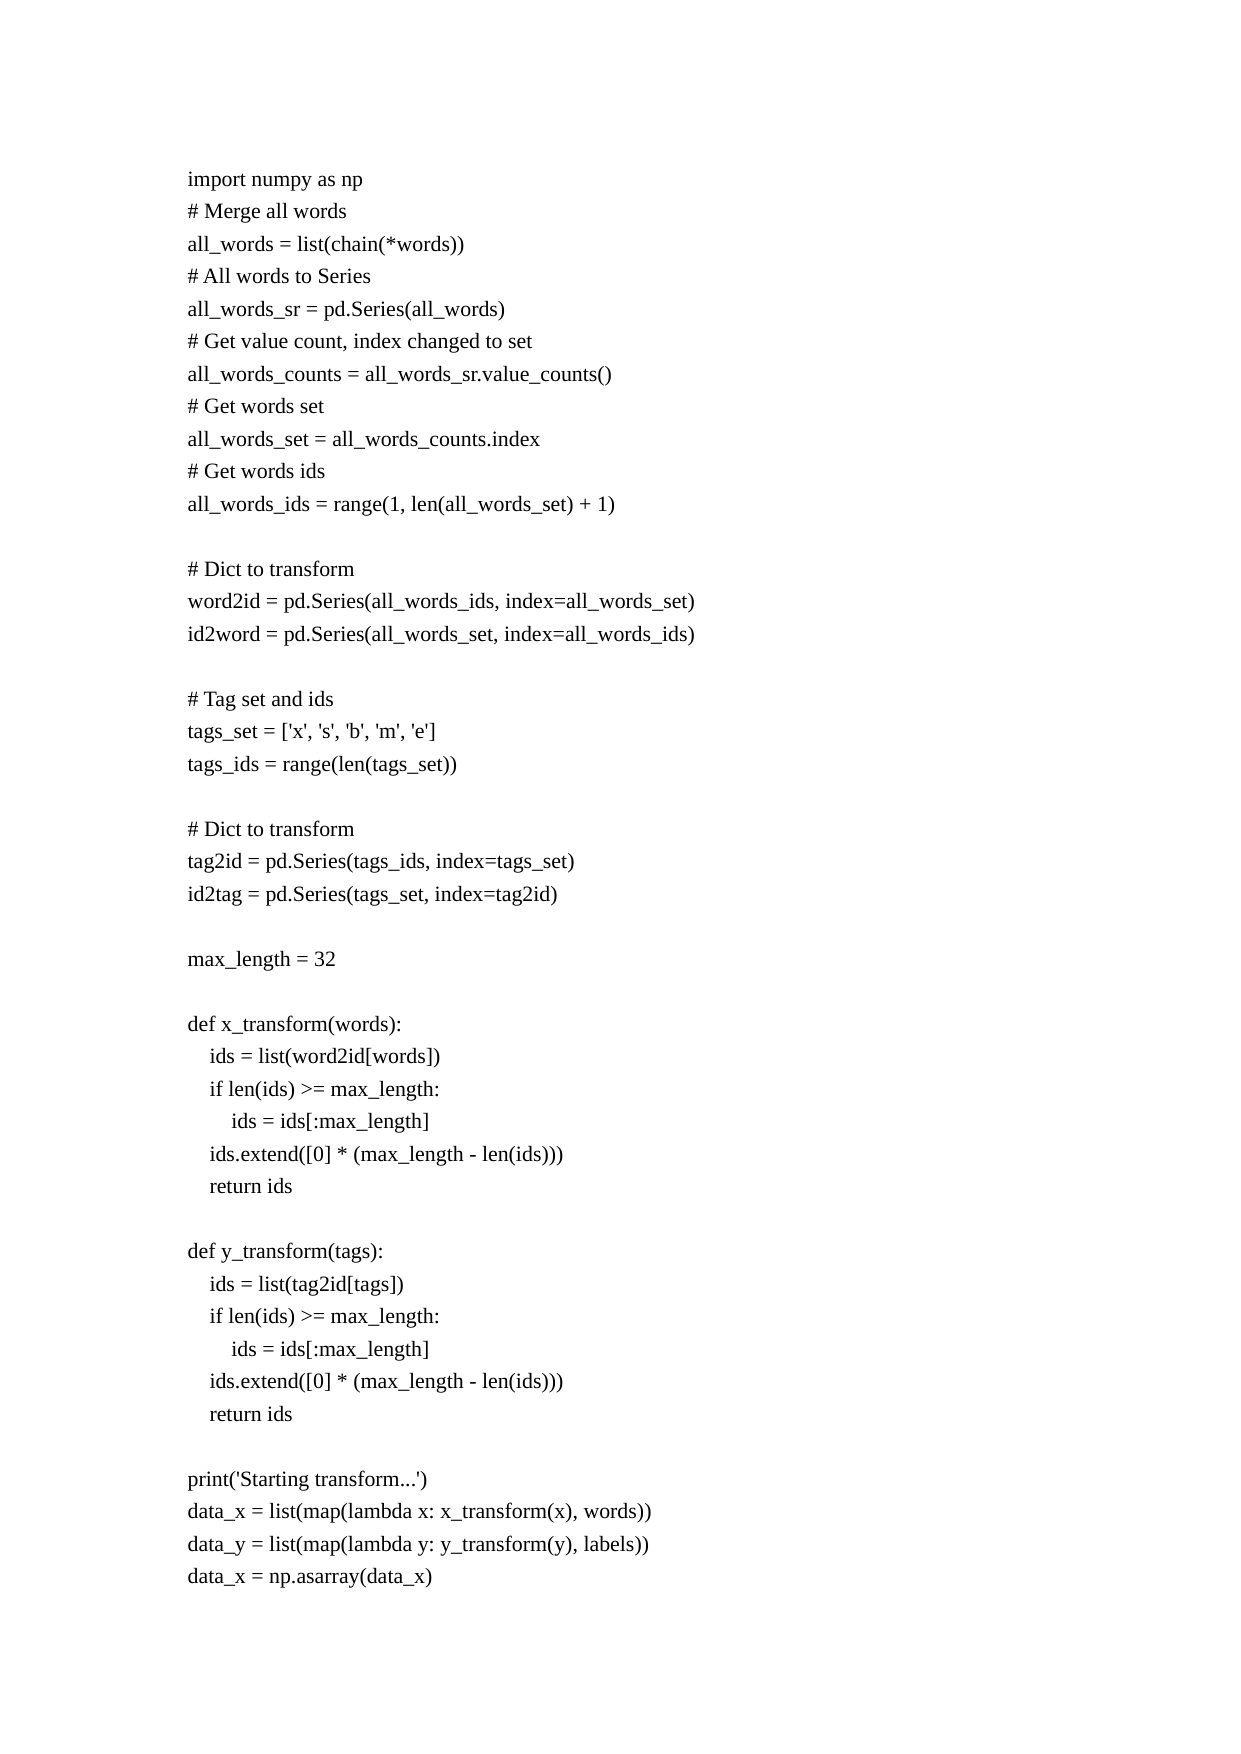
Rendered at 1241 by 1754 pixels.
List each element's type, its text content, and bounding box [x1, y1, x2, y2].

text all_words = list(chain(*words)) [187, 227, 1053, 259]
text all_words_set = all_words_counts.index [187, 422, 1053, 454]
text all_words_ids = range(1, len(all_words_set) + 1) [187, 487, 1053, 519]
text ids = list(tag2id[tags]) [187, 1267, 1053, 1299]
text ids = ids[:max_length] [187, 1332, 1053, 1364]
text all_words_counts = all_words_sr.value_counts() [187, 357, 1053, 389]
text id2tag = pd.Series(tags_set, index=tag2id) [187, 877, 1053, 909]
text ids.extend([0] * (max_length - len(ids))) [187, 1364, 1053, 1397]
text all_words_sr = pd.Series(all_words) [187, 292, 1053, 324]
text # Tag set and ids [187, 682, 1053, 714]
text # All words to Series [187, 259, 1053, 292]
text # Merge all words [187, 194, 1053, 227]
text id2word = pd.Series(all_words_set, index=all_words_ids) [187, 617, 1053, 649]
text # Dict to transform [187, 812, 1053, 844]
text if len(ids) >= max_length: [187, 1072, 1053, 1104]
text word2id = pd.Series(all_words_ids, index=all_words_set) [187, 584, 1053, 617]
text ids = list(word2id[words]) [187, 1039, 1053, 1072]
text print('Starting transform...') [187, 1462, 1053, 1494]
text if len(ids) >= max_length: [187, 1299, 1053, 1332]
text return ids [187, 1169, 1053, 1202]
text tags_set = ['x', 's', 'b', 'm', 'e'] [187, 714, 1053, 747]
text # Dict to transform [187, 552, 1053, 584]
text # Get value count, index changed to set [187, 324, 1053, 357]
text def x_transform(words): [187, 1007, 1053, 1039]
text ids.extend([0] * (max_length - len(ids))) [187, 1137, 1053, 1169]
text # Get words set [187, 389, 1053, 422]
text def y_transform(tags): [187, 1234, 1053, 1267]
text tags_ids = range(len(tags_set)) [187, 747, 1053, 779]
text import numpy as np [187, 162, 1053, 194]
text tag2id = pd.Series(tags_ids, index=tags_set) [187, 844, 1053, 877]
text data_x = list(map(lambda x: x_transform(x), words)) [187, 1494, 1053, 1527]
text return ids [187, 1397, 1053, 1429]
text data_x = np.asarray(data_x) [187, 1559, 1053, 1592]
text data_y = list(map(lambda y: y_transform(y), labels)) [187, 1527, 1053, 1559]
text # Get words ids [187, 454, 1053, 487]
text ids = ids[:max_length] [187, 1104, 1053, 1137]
text max_length = 32 [187, 942, 1053, 974]
